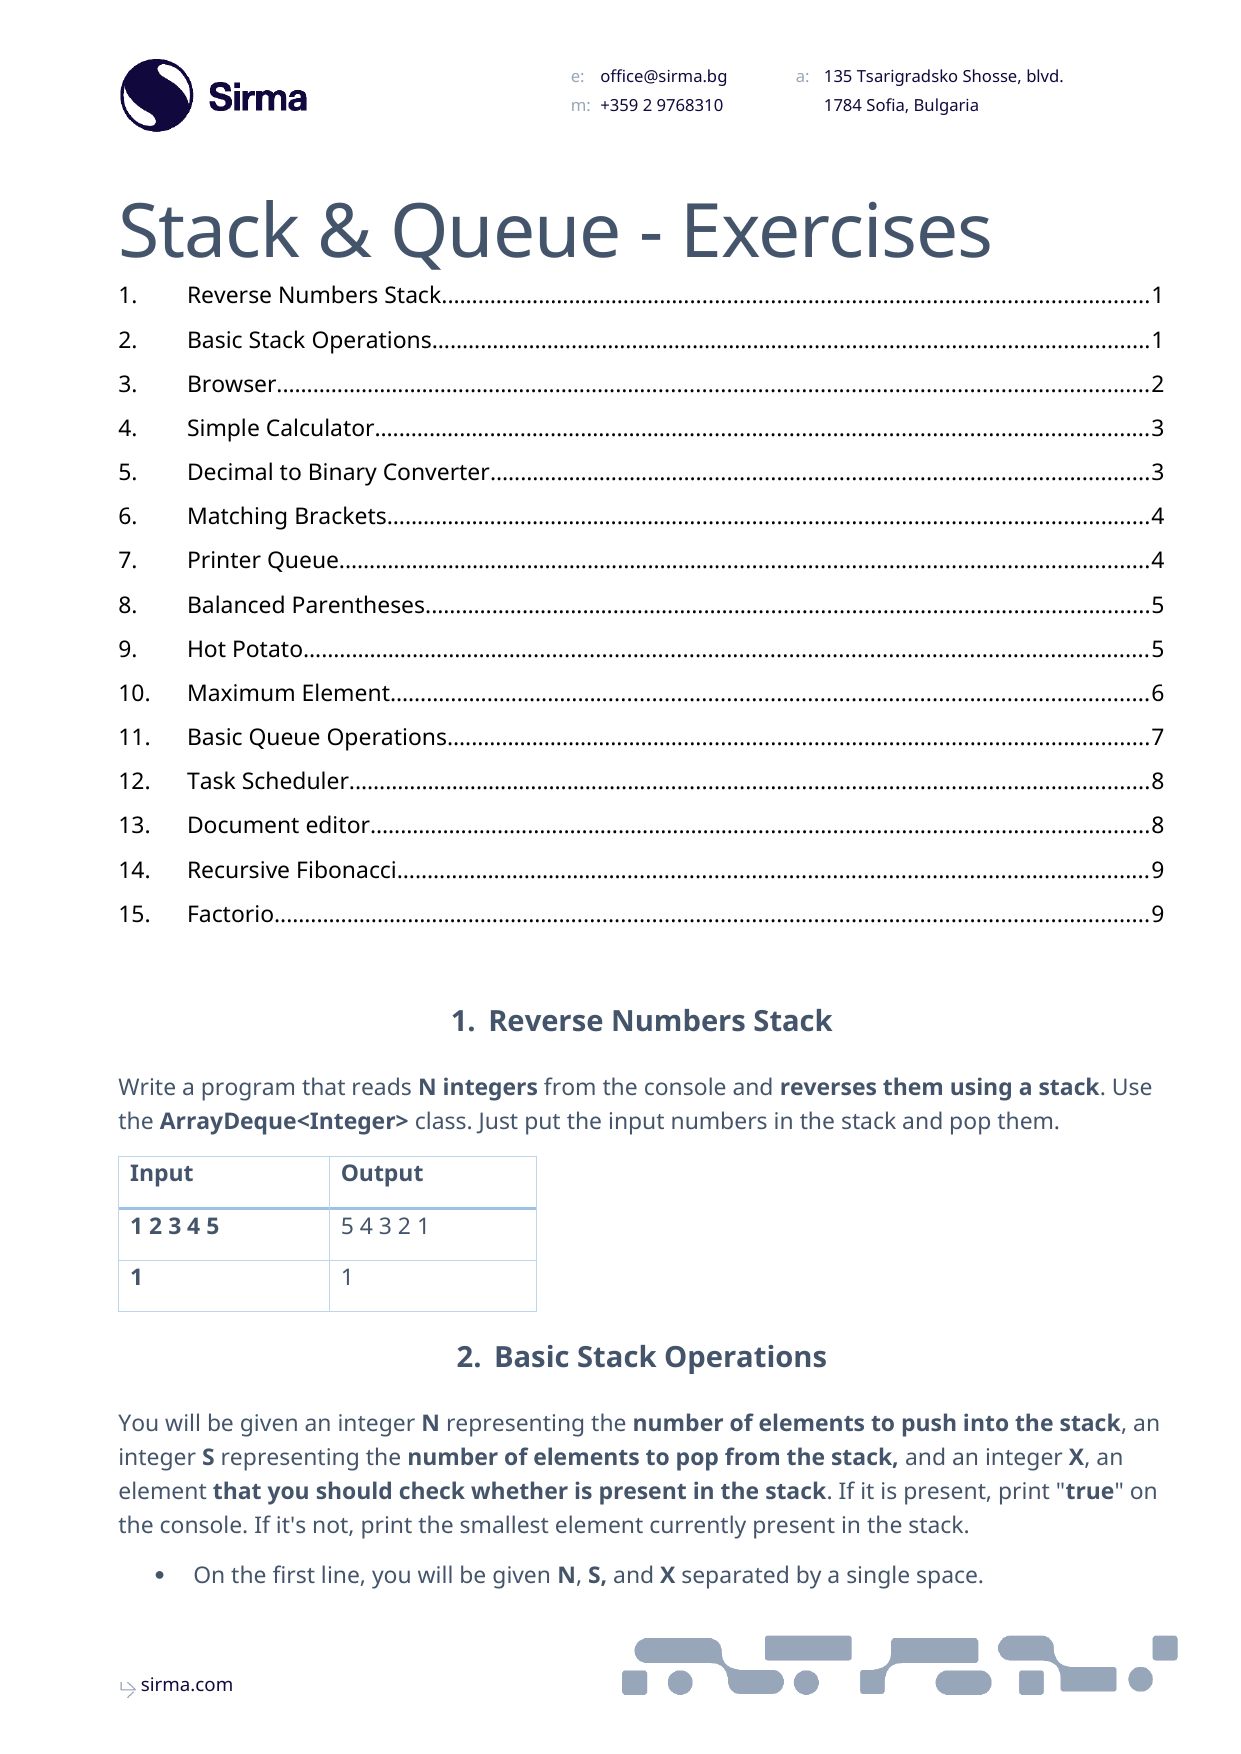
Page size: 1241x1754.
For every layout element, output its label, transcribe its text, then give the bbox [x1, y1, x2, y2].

table_cell 1 [119, 1261, 329, 1311]
list On the first line, you will be given N, S, and X separated by a single space. [156, 1559, 1165, 1590]
table_cell 1 2 3 4 5 [119, 1210, 329, 1260]
text You will be given an integer N representing the number of elements to push into the stack, an integer S representing the number of elements to pop from the stack, and an integer X, an element that you should check whether is present in the stack. If it is present, print "true" on the console. If it's not, print the smallest element currently present in the stack. [118, 1407, 1165, 1540]
text Write a program that reads N integers from the console and reverses them using a stack. Use the ArrayDeque<Integer> class. Just put the input numbers in the stack and pop them. [118, 1071, 1165, 1136]
title Stack & Queue - Exercises [118, 177, 1165, 279]
picture [2, 1, 1241, 1754]
table_cell 1 [330, 1261, 536, 1311]
table_header Output [330, 1157, 536, 1207]
subtitle Reverse Numbers Stack [118, 1001, 1165, 1040]
table_header Input [119, 1157, 329, 1207]
subtitle Basic Stack Operations [118, 1337, 1165, 1376]
table_cell 5 4 3 2 1 [330, 1210, 536, 1260]
